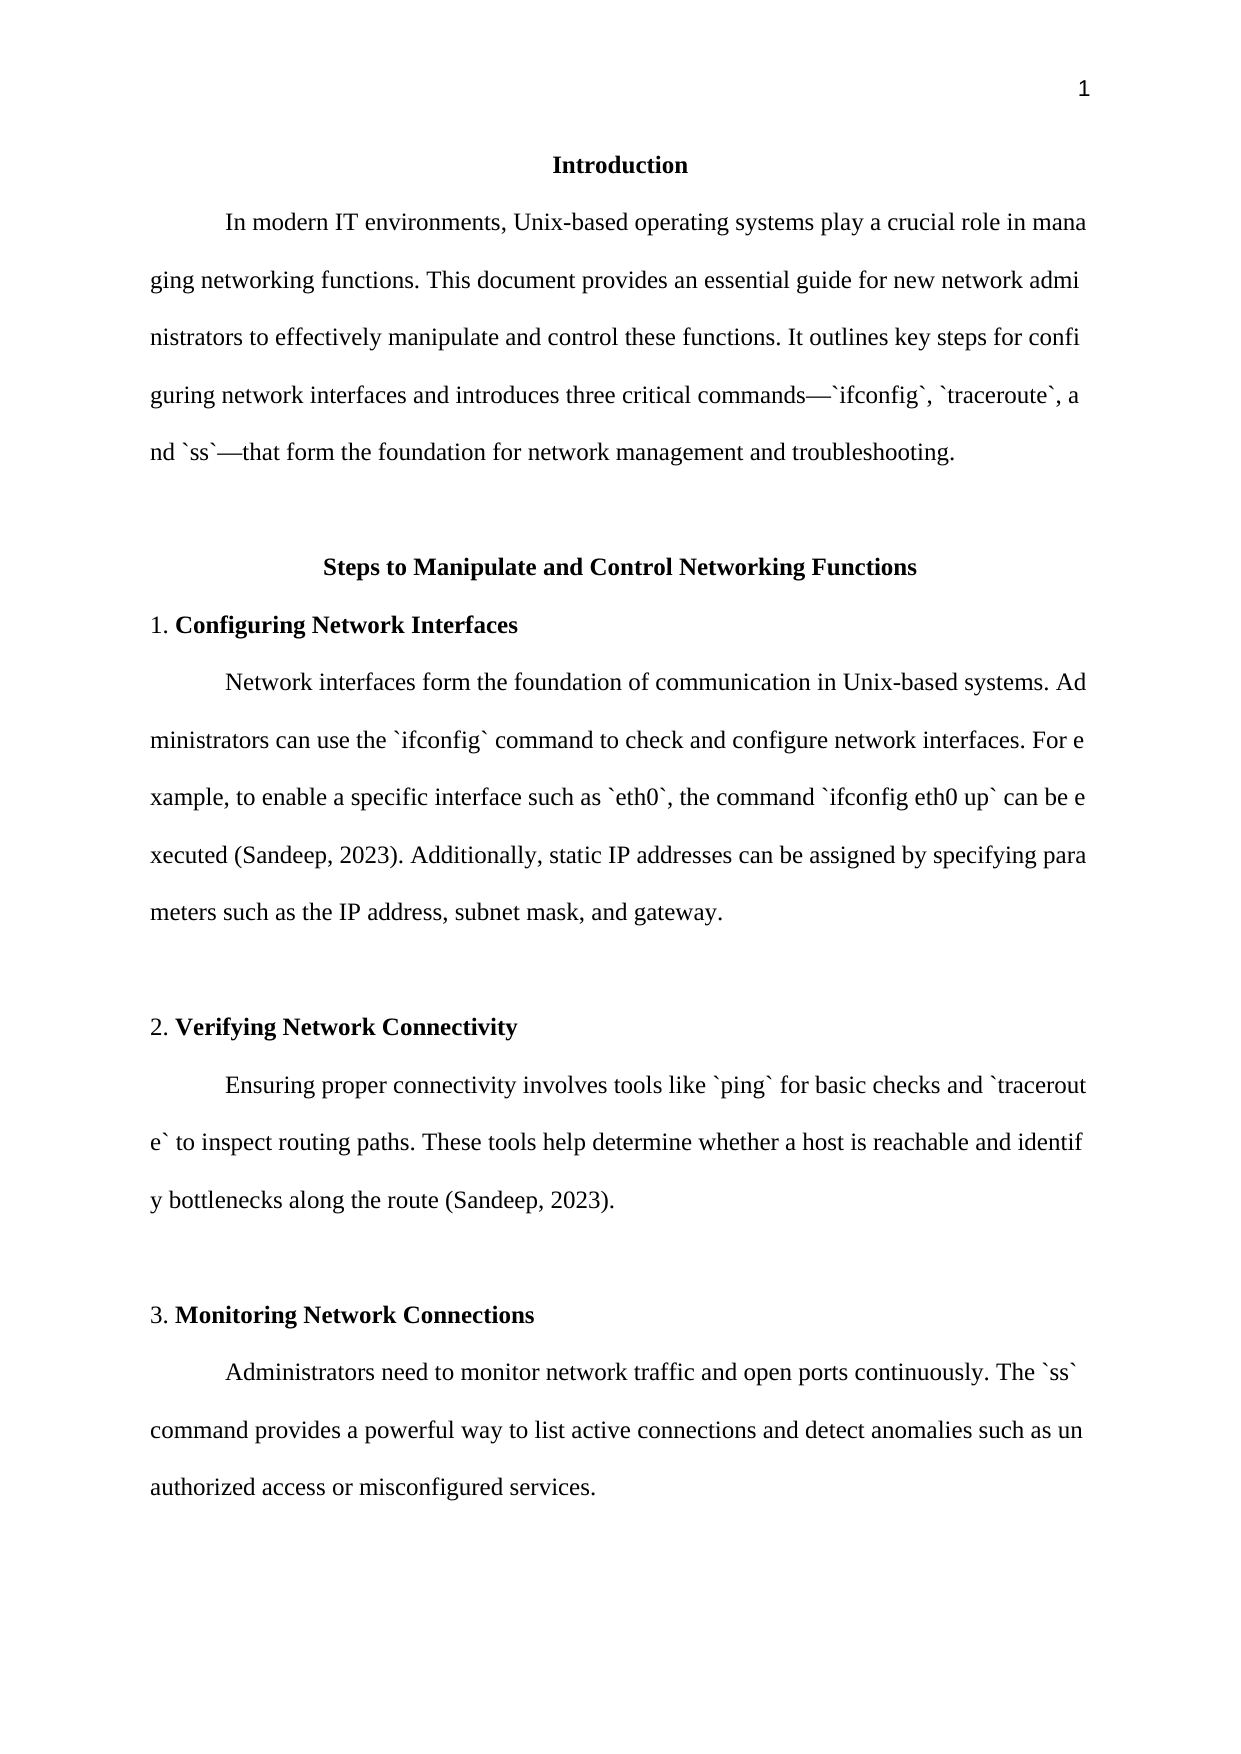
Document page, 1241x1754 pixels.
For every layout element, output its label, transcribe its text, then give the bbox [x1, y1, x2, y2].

text Network interfaces form the foundation of communication in Unix-based systems. Administrators can use the `ifconfig` command to check and configure network interfaces. For example, to enable a specific interface such as `eth0`, the command `ifconfig eth0 up` can be executed (Sandeep, 2023). Additionally, static IP addresses can be assigned by specifying parameters such as the IP address, subnet mask, and gateway. [150, 667, 1090, 926]
text In modern IT environments, Unix-based operating systems play a crucial role in managing networking functions. This document provides an essential guide for new network administrators to effectively manipulate and control these functions. It outlines key steps for configuring network interfaces and introduces three critical commands—`ifconfig`, `traceroute`, and `ss`—that form the foundation for network management and troubleshooting. [150, 207, 1090, 466]
text 1. Configuring Network Interfaces [150, 610, 1090, 639]
text Administrators need to monitor network traffic and open ports continuously. The `ss` command provides a powerful way to list active connections and detect anomalies such as unauthorized access or misconfigured services. [150, 1357, 1090, 1501]
text Ensuring proper connectivity involves tools like `ping` for basic checks and `traceroute` to inspect routing paths. These tools help determine whether a host is reachable and identify bottlenecks along the route (Sandeep, 2023). [150, 1070, 1090, 1214]
text 2. Verifying Network Connectivity [150, 1012, 1090, 1041]
text 3. Monitoring Network Connections [150, 1300, 1090, 1329]
text Steps to Manipulate and Control Networking Functions [150, 552, 1090, 581]
text Introduction [150, 150, 1090, 179]
